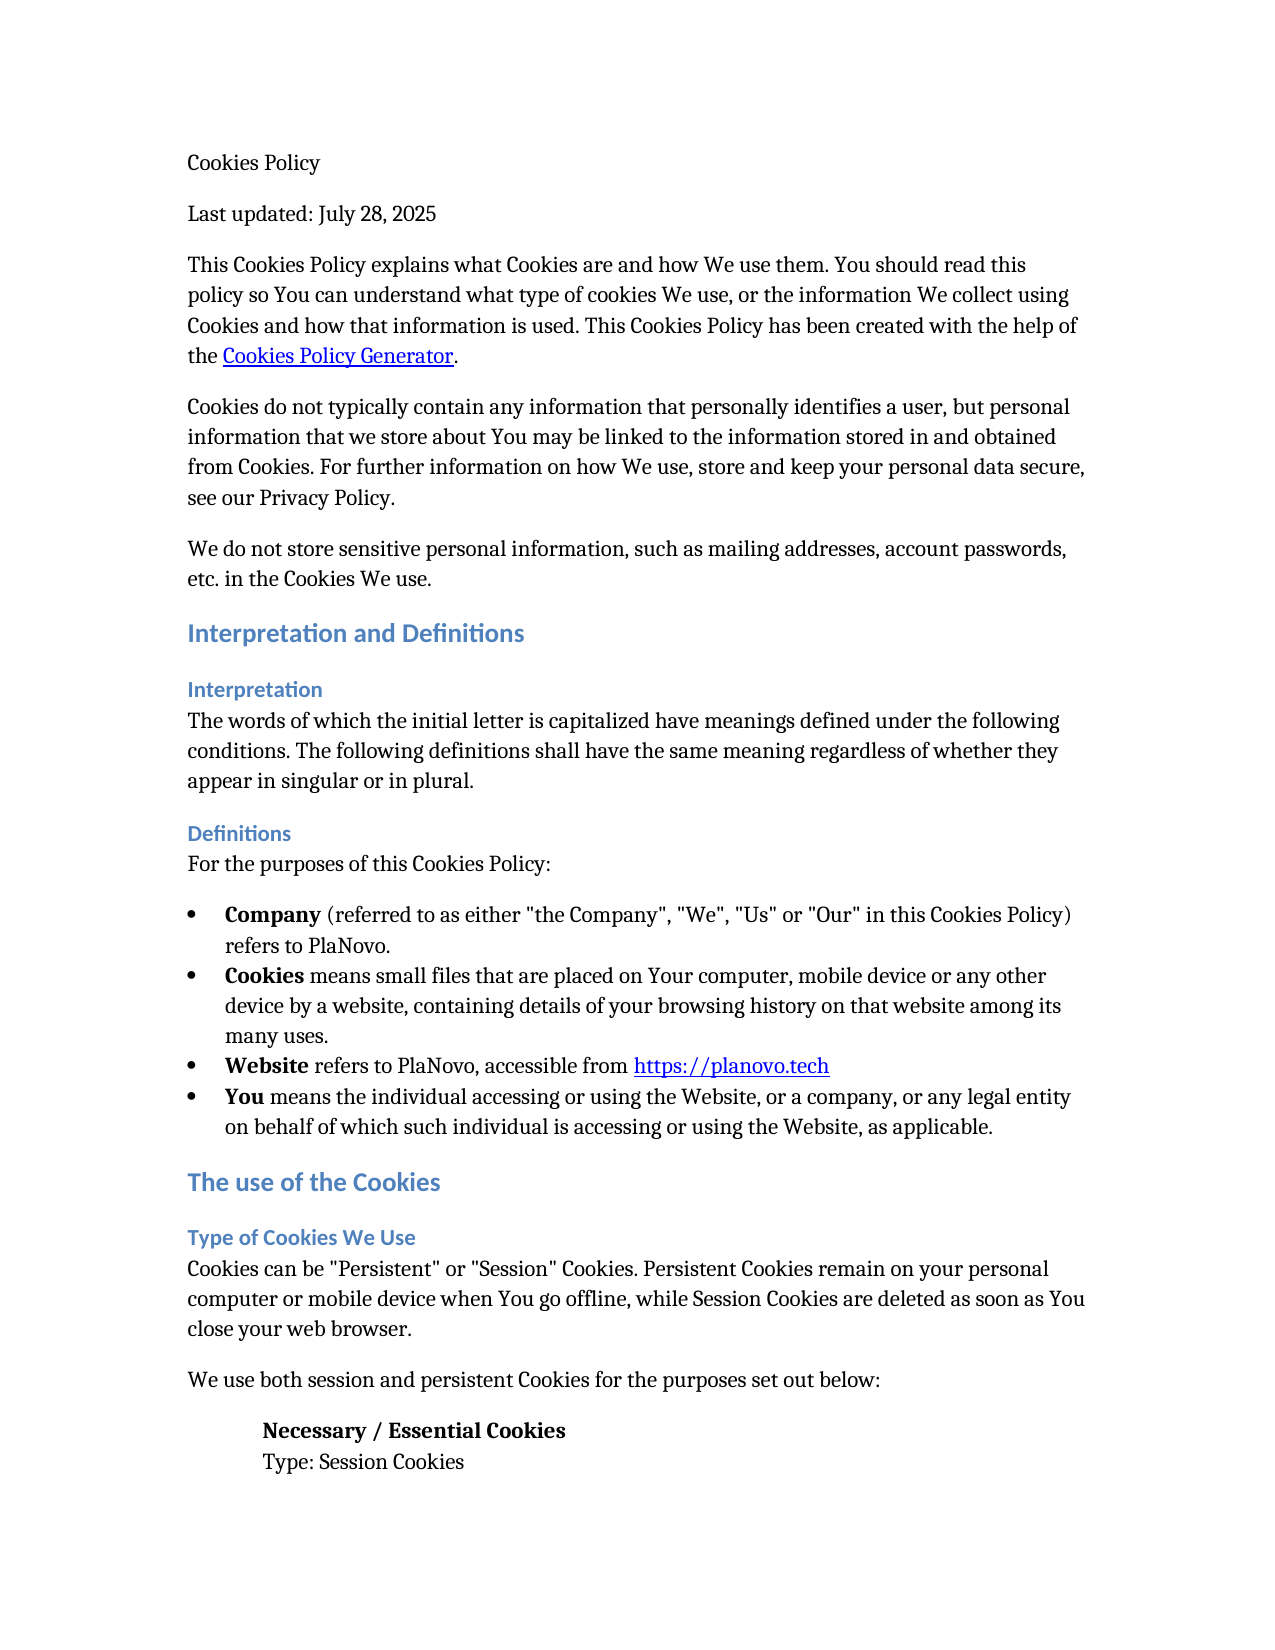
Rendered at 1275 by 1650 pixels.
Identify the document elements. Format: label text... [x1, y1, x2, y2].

subtitle Type of Cookies We Use [187, 1223, 1087, 1252]
text The words of which the initial letter is capitalized have meanings defined under the following conditions. The following definitions shall have the same meaning regardless of whether they appear in singular or in plural. [187, 708, 1087, 794]
text This Cookies Policy explains what Cookies are and how We use them. You should read this policy so You can understand what type of cookies We use, or the information We collect using Cookies and how that information is used. This Cookies Policy has been created with the help of the Cookies Policy Generator. [187, 252, 1087, 369]
subtitle Definitions [187, 819, 1087, 847]
text Last updated: July 28, 2025 [187, 201, 1087, 227]
text Cookies can be "Persistent" or "Session" Cookies. Persistent Cookies remain on your personal computer or mobile device when You go offline, while Session Cookies are deleted as soon as You close your web browser. [187, 1256, 1087, 1342]
list Type: Session Cookies [262, 1448, 1087, 1475]
text Cookies Policy [187, 150, 1087, 176]
list Necessary / Essential Cookies [262, 1418, 1087, 1444]
text We use both session and persistent Cookies for the purposes set out below: [187, 1367, 1087, 1393]
subtitle Interpretation [187, 675, 1087, 703]
list You means the individual accessing or using the Website, or a company, or any legal entity on behalf of which such individual is accessing or using the Website, as applicable. [187, 1083, 1087, 1140]
subtitle Interpretation and Definitions [187, 617, 1087, 650]
text We do not store sensitive personal information, such as mailing addresses, account passwords, etc. in the Cookies We use. [187, 535, 1087, 592]
list Company (referred to as either "the Company", "We", "Us" or "Our" in this Cookies Policy) refers to PlaNovo. [187, 902, 1087, 959]
list Cookies means small files that are placed on Your computer, mobile device or any other device by a website, containing details of your browsing history on that website among its many uses. [187, 963, 1087, 1049]
text Cookies do not typically contain any information that personally identifies a user, but personal information that we store about You may be linked to the information stored in and obtained from Cookies. For further information on how We use, store and keep your personal data secure, see our Privacy Policy. [187, 394, 1087, 511]
list Website refers to PlaNovo, accessible from https://planovo.tech [187, 1053, 1087, 1080]
text For the purposes of this Cookies Policy: [187, 851, 1087, 878]
subtitle The use of the Cookies [187, 1165, 1087, 1198]
